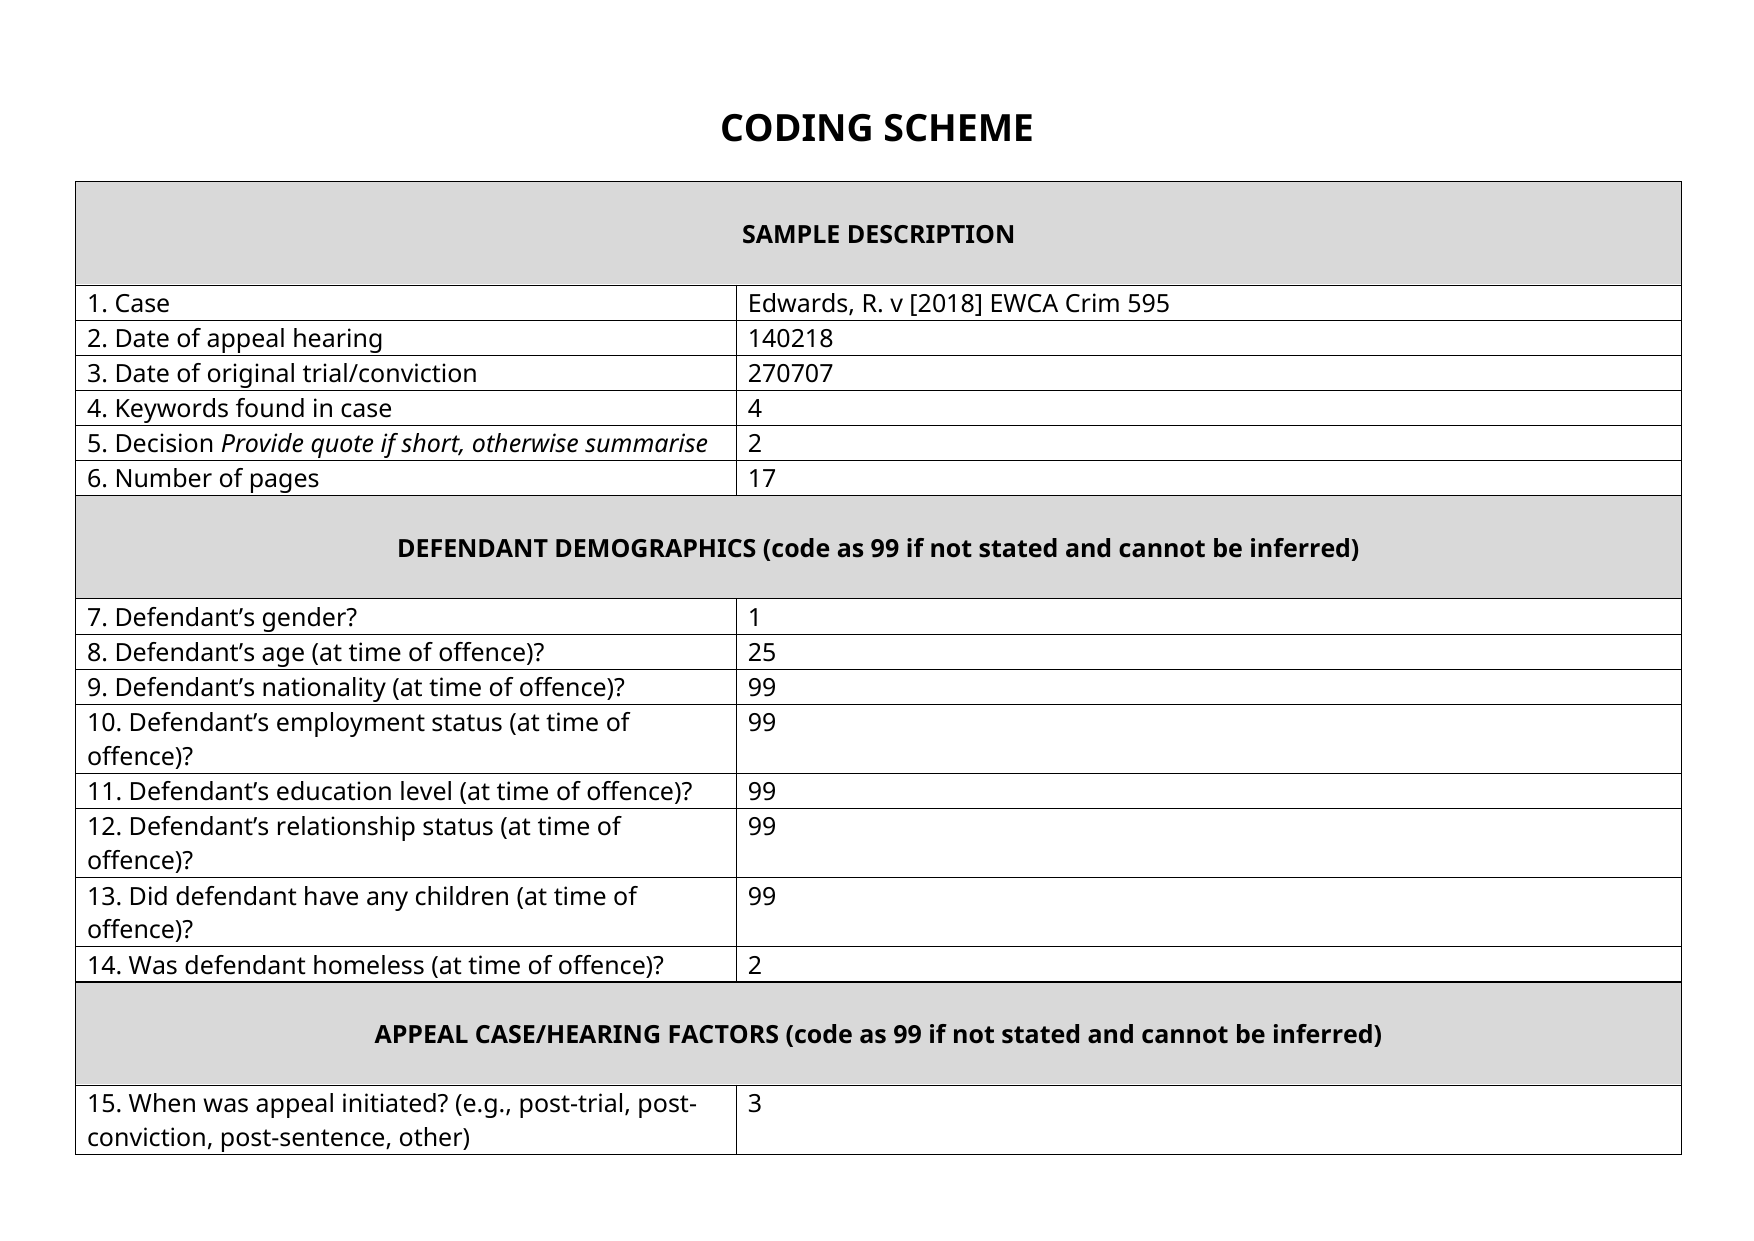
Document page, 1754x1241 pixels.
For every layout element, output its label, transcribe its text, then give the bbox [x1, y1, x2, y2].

table_cell 25 [737, 635, 1681, 668]
table_cell 2. Date of appeal hearing [76, 321, 736, 355]
table_cell 2 [737, 426, 1681, 460]
table_cell 99 [737, 878, 1681, 946]
table_header SAMPLE DESCRIPTION [76, 182, 1681, 284]
table_cell 4. Keywords found in case [76, 391, 736, 425]
table_cell 4 [737, 391, 1681, 425]
text CODING SCHEME [75, 102, 1679, 153]
table_cell 5. Decision Provide quote if short, otherwise summarise [76, 426, 736, 460]
table_cell APPEAL CASE/HEARING FACTORS (code as 99 if not stated and cannot be inferred) [76, 983, 1681, 1084]
table_cell DEFENDANT DEMOGRAPHICS (code as 99 if not stated and cannot be inferred) [76, 496, 1681, 598]
table_cell 17 [737, 461, 1681, 495]
table_cell 99 [737, 670, 1681, 704]
table_cell 15. When was appeal initiated? (e.g., post-trial, post-conviction, post-sentence, other) [76, 1086, 736, 1154]
table_cell 11. Defendant’s education level (at time of offence)? [76, 774, 736, 808]
table_cell 1. Case [76, 286, 736, 319]
table_cell 99 [737, 705, 1681, 773]
table_cell 13. Did defendant have any children (at time of offence)? [76, 878, 736, 946]
table_cell 8. Defendant’s age (at time of offence)? [76, 635, 736, 668]
table_cell 270707 [737, 356, 1681, 390]
table_cell 2 [737, 947, 1681, 981]
table_cell 14. Was defendant homeless (at time of offence)? [76, 947, 736, 981]
table_cell 140218 [737, 321, 1681, 355]
table_cell 3 [737, 1086, 1681, 1154]
table_cell Edwards, R. v [2018] EWCA Crim 595 [737, 286, 1681, 319]
table_cell 99 [737, 809, 1681, 877]
table_cell 99 [737, 774, 1681, 808]
table_cell 9. Defendant’s nationality (at time of offence)? [76, 670, 736, 704]
table_cell 1 [737, 599, 1681, 633]
table_cell 10. Defendant’s employment status (at time of offence)? [76, 705, 736, 773]
table_cell 3. Date of original trial/conviction [76, 356, 736, 390]
table_cell 7. Defendant’s gender? [76, 599, 736, 633]
table_cell 6. Number of pages [76, 461, 736, 495]
table_cell 12. Defendant’s relationship status (at time of offence)? [76, 809, 736, 877]
